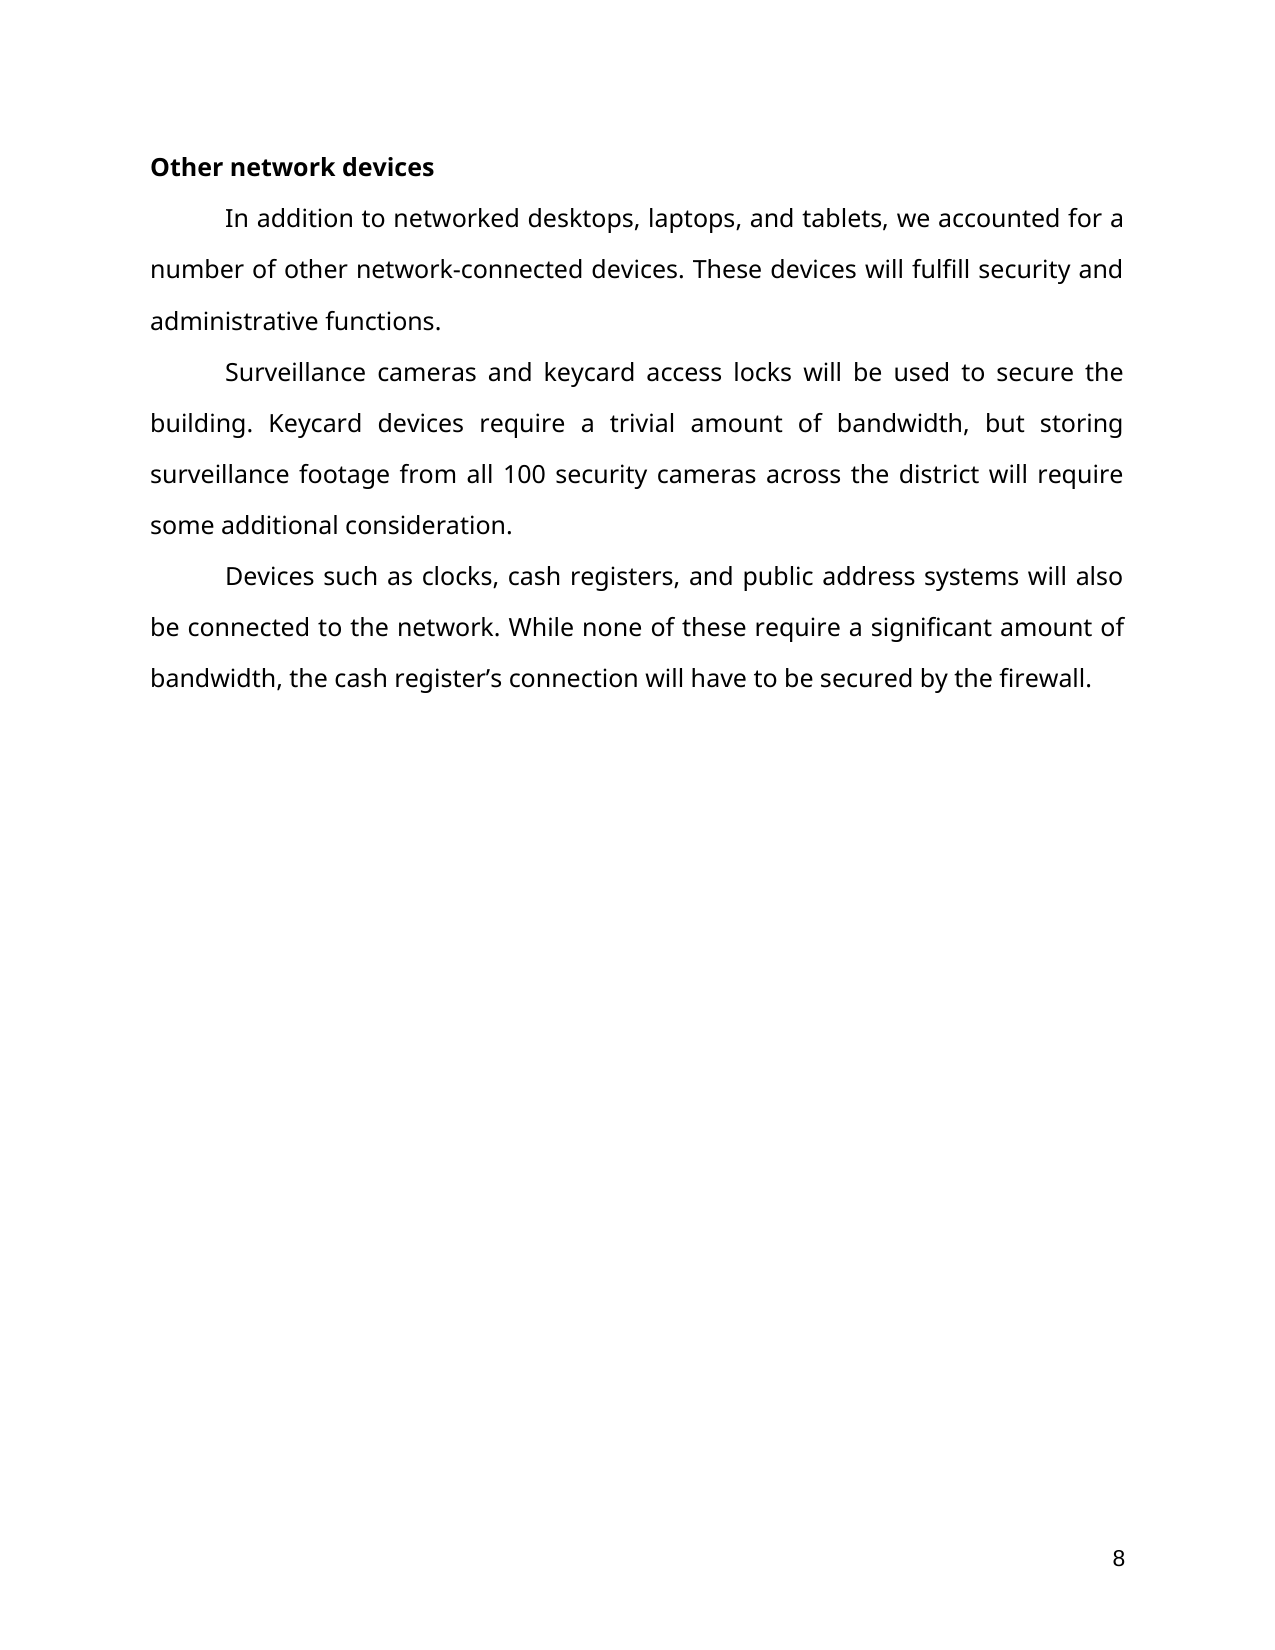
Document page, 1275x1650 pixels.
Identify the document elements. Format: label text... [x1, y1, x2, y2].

text Surveillance cameras and keycard access locks will be used to secure the building. Keycard devices require a trivial amount of bandwidth, but storing surveillance footage from all 100 security cameras across the district will require some additional consideration. [150, 354, 1125, 541]
text In addition to networked desktops, laptops, and tablets, we accounted for a number of other network-connected devices. These devices will fulfill security and administrative functions. [150, 201, 1125, 337]
text Devices such as clocks, cash registers, and public address systems will also be connected to the network. While none of these require a significant amount of bandwidth, the cash register’s connection will have to be secured by the firewall. [150, 558, 1125, 694]
text Other network devices [150, 150, 1125, 184]
